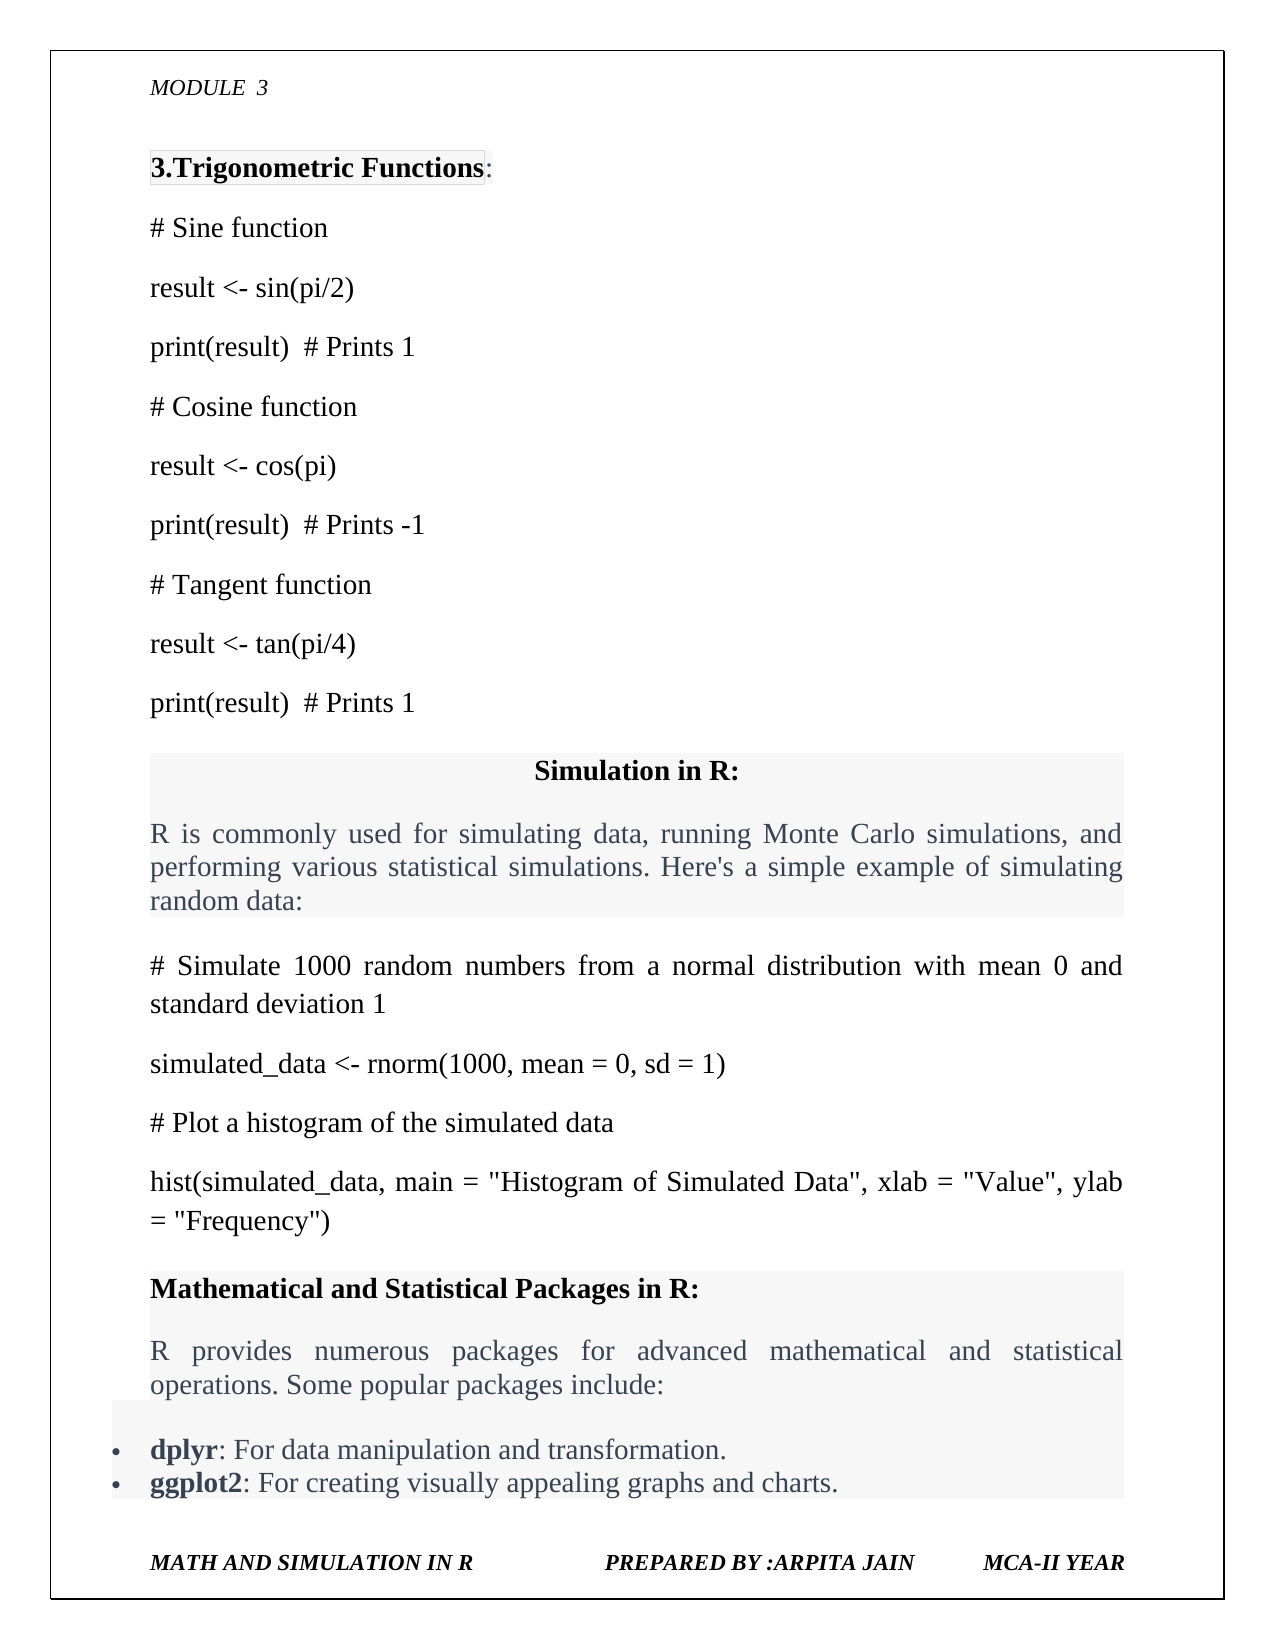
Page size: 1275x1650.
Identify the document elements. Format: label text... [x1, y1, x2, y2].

text result <- sin(pi/2) [150, 270, 1124, 303]
text hist(simulated_data, main = "Histogram of Simulated Data", xlab = "Value", ylab = "Frequency") [150, 1164, 1124, 1237]
text print(result) # Prints 1 [150, 329, 1124, 363]
text result <- cos(pi) [150, 448, 1124, 482]
text # Cosine function [150, 389, 1124, 422]
text 3.Trigonometric Functions: [485, 150, 1124, 184]
text print(result) # Prints -1 [150, 507, 1124, 541]
text # Plot a histogram of the simulated data [150, 1105, 1124, 1139]
text result <- tan(pi/4) [150, 626, 1124, 660]
list dplyr: For data manipulation and transformation. [112, 1432, 1124, 1465]
text print(result) # Prints 1 [150, 686, 1124, 719]
text # Tangent function [150, 567, 1124, 600]
text R is commonly used for simulating data, running Monte Carlo simulations, and performing various statistical simulations. Here's a simple example of simulating random data: [150, 816, 1124, 917]
text Mathematical and Statistical Packages in R: [150, 1271, 1124, 1304]
text R provides numerous packages for advanced mathematical and statistical operations. Some popular packages include: [150, 1333, 1124, 1401]
text simulated_data <- rnorm(1000, mean = 0, sd = 1) [150, 1046, 1124, 1079]
subtitle Simulation in R: [150, 753, 1124, 787]
text # Sine function [150, 211, 1124, 244]
list ggplot2: For creating visually appealing graphs and charts. [112, 1465, 1124, 1499]
text # Simulate 1000 random numbers from a normal distribution with mean 0 and standard deviation 1 [150, 948, 1124, 1020]
